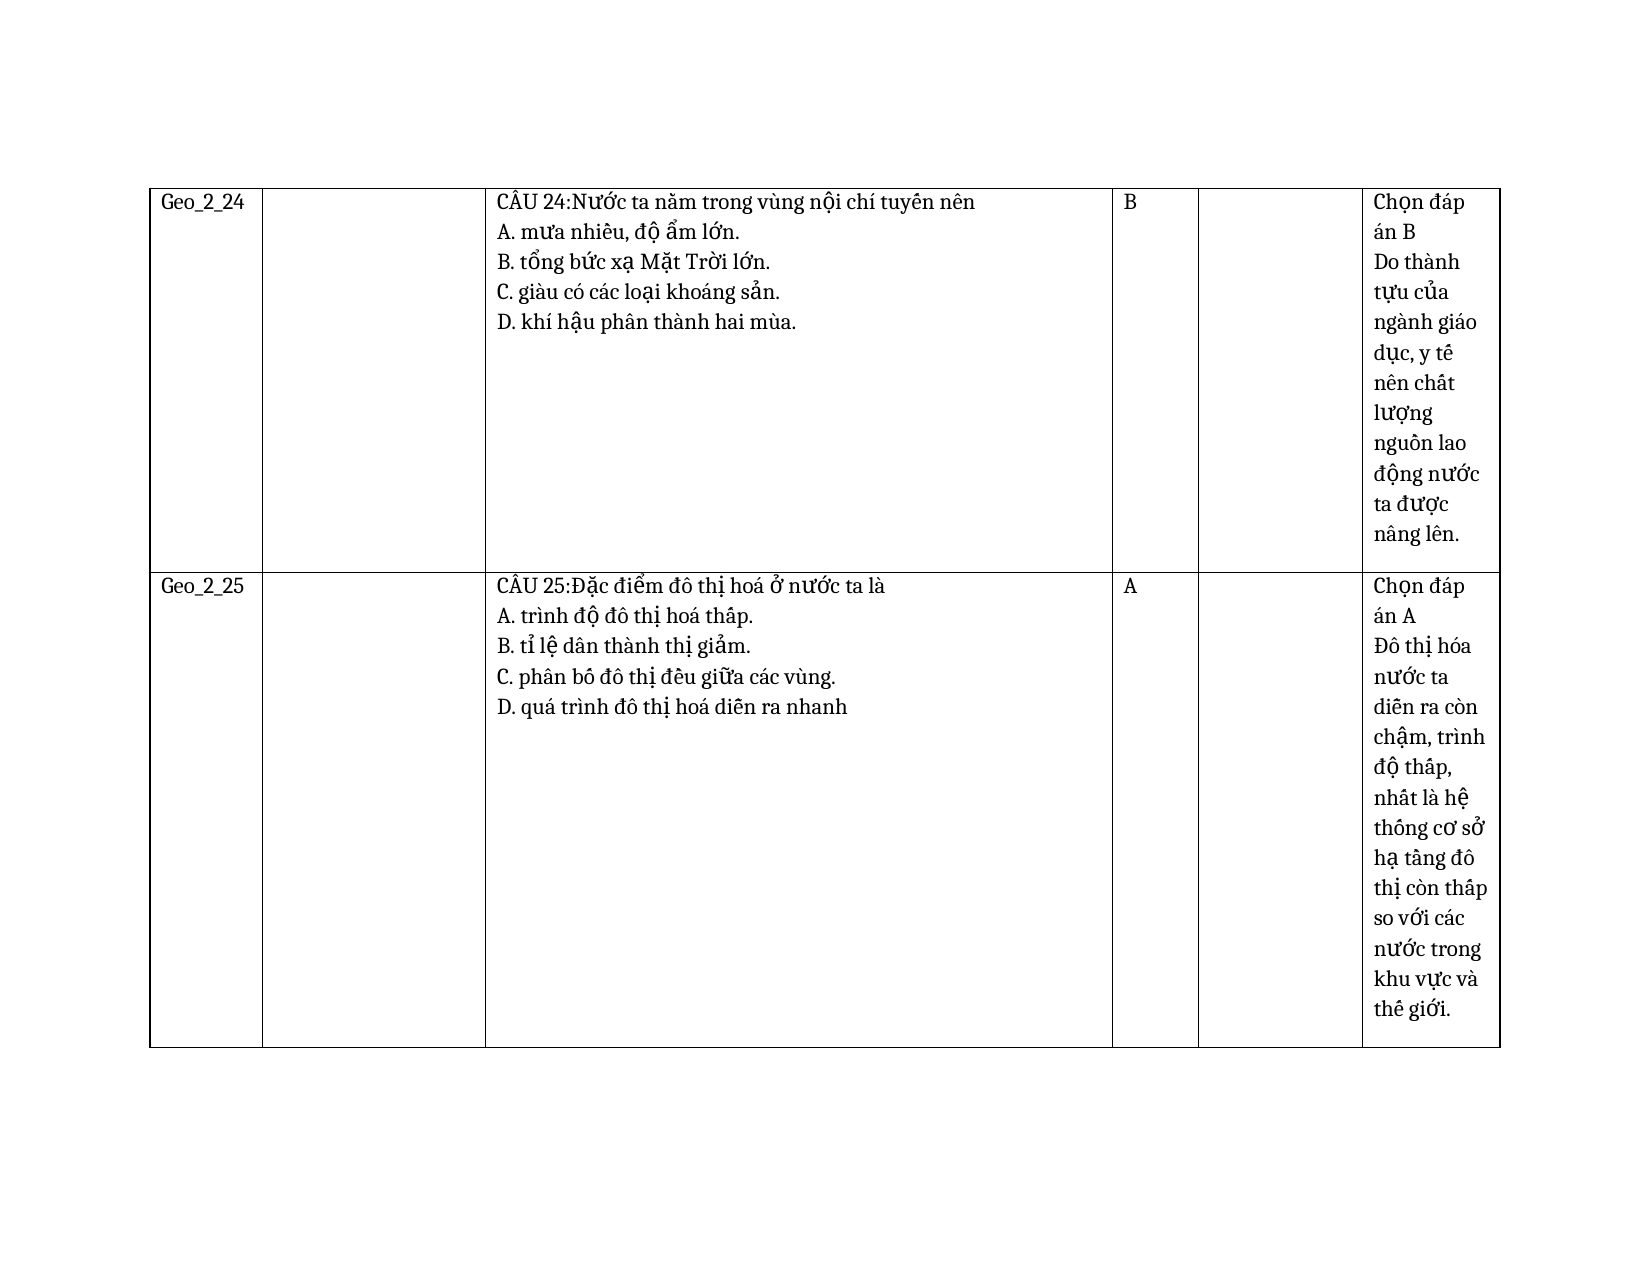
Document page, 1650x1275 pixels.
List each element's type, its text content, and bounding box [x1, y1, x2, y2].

table_cell CÂU 24:Nước ta nằm trong vùng nội chí tuyến nên A. mưa nhiều, độ ẩm lớn. B. tổng bức xạ Mặt Trời lớn. C. giàu có các loại khoáng sản. D. khí hậu phân thành hai mùa. [486, 189, 1112, 572]
table_cell Chọn đáp án A Đô thị hóa nước ta diễn ra còn chậm, trình độ thấp, nhất là hệ thống cơ sở hạ tầng đô thị còn thấp so với các nước trong khu vực và thế giới. [1363, 573, 1499, 1047]
table_cell [1199, 189, 1362, 572]
table_cell CÂU 25:Đặc điểm đô thị hoá ở nước ta là A. trình độ đô thị hoá thấp. B. tỉ lệ dân thành thị giảm. C. phân bố đô thị đều giữa các vùng. D. quá trình đô thị hoá diễn ra nhanh [486, 573, 1112, 1047]
table_cell A [1113, 573, 1198, 1047]
table_cell [263, 573, 485, 1047]
table_cell Chọn đáp án B Do thành tựu của ngành giáo dục, y tế nên chất lượng nguồn lao động nước ta được nâng lên. [1363, 189, 1499, 572]
table_cell Geo_2_25 [151, 573, 262, 1047]
table_cell Geo_2_24 [151, 189, 262, 572]
table_cell [263, 189, 485, 572]
table_cell [1199, 573, 1362, 1047]
table_cell B [1113, 189, 1198, 572]
